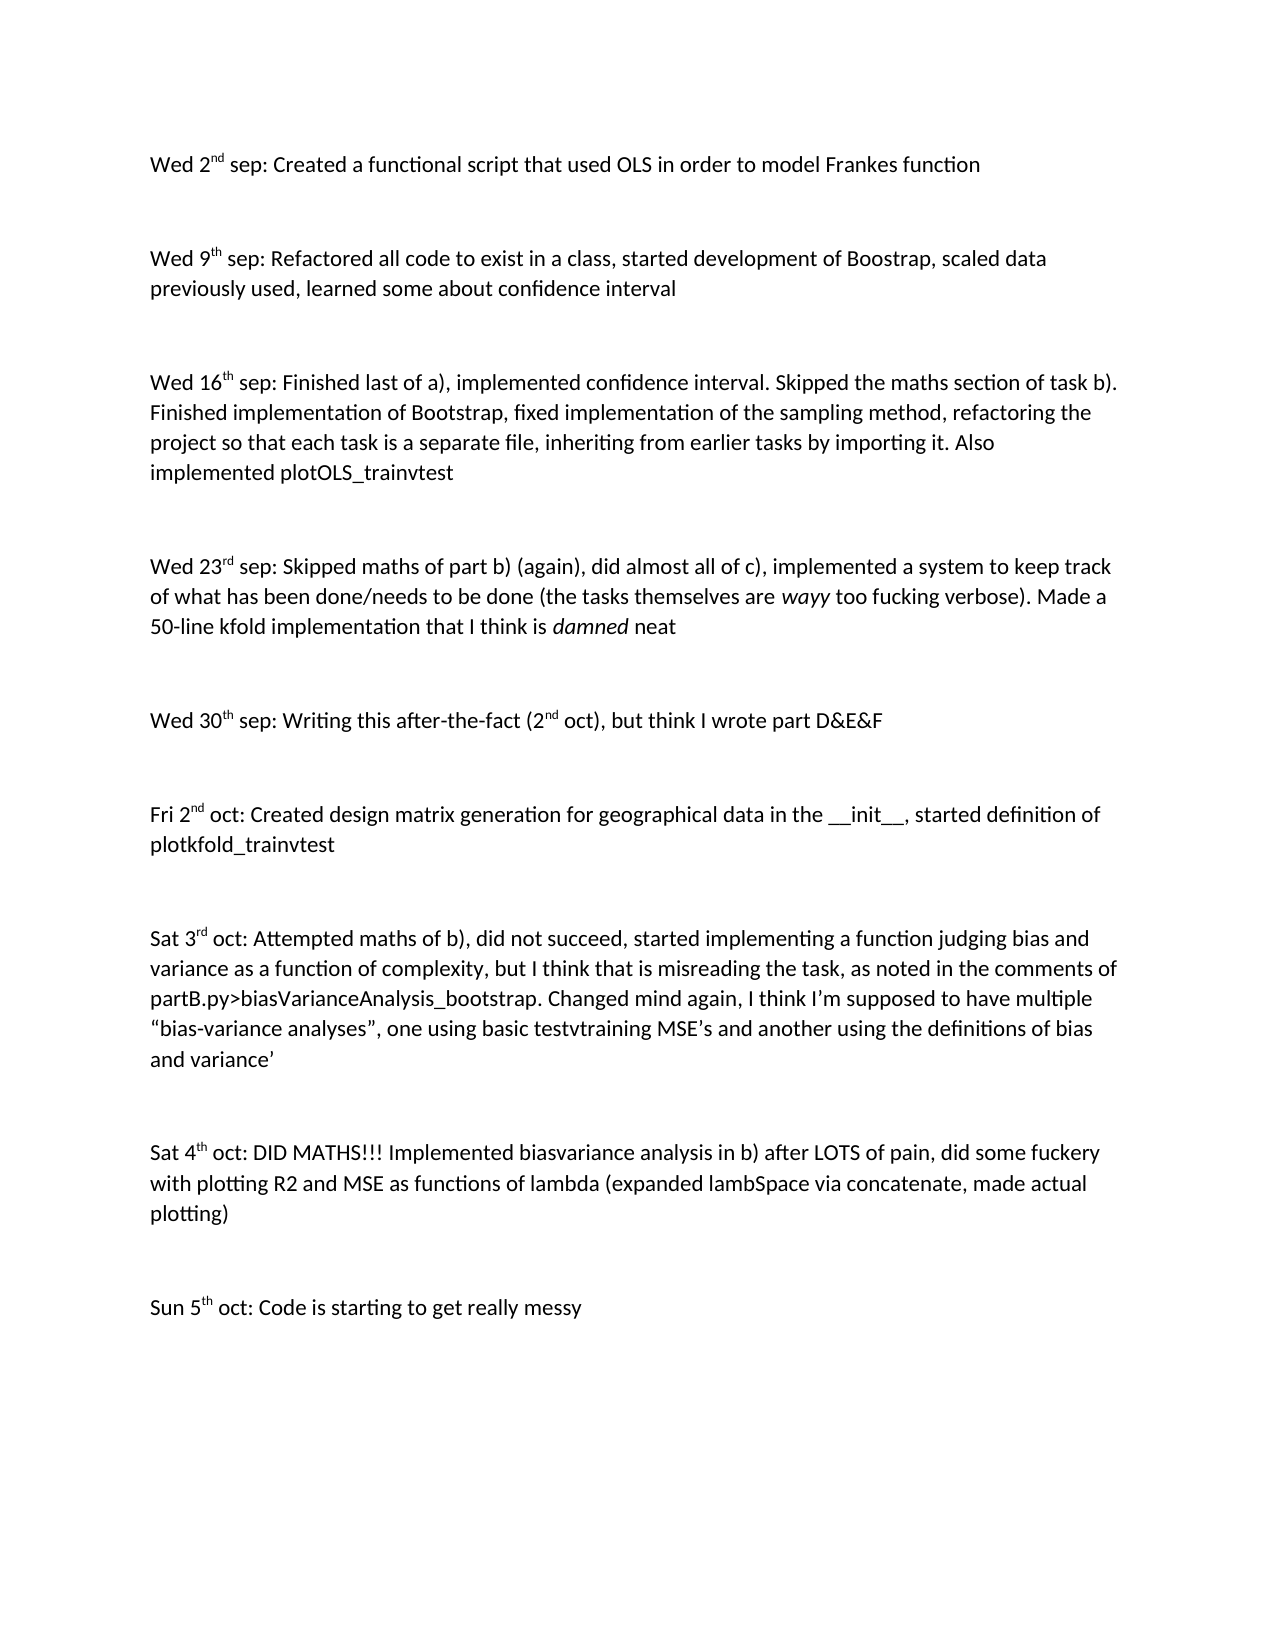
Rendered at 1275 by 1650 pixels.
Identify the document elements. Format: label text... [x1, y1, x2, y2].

text Fri 2nd oct: Created design matrix generation for geographical data in the __init__, started definition of plotkfold_trainvtest [150, 800, 1125, 858]
text Sun 5th oct: Code is starting to get really messy [150, 1293, 1125, 1321]
text Wed 30th sep: Writing this after-the-fact (2nd oct), but think I wrote part D&E&F [150, 706, 1125, 734]
text Wed 23rd sep: Skipped maths of part b) (again), did almost all of c), implemented a system to keep track of what has been done/needs to be done (the tasks themselves are wayy too fucking verbose). Made a 50-line kfold implementation that I think is damned neat [150, 552, 1125, 641]
text Wed 2nd sep: Created a functional script that used OLS in order to model Frankes function [150, 150, 1125, 178]
text Wed 16th sep: Finished last of a), implemented confidence interval. Skipped the maths section of task b). Finished implementation of Bootstrap, fixed implementation of the sampling method, refactoring the project so that each task is a separate file, inheriting from earlier tasks by importing it. Also implemented plotOLS_trainvtest [150, 368, 1125, 486]
text Wed 9th sep: Refactored all code to exist in a class, started development of Boostrap, scaled data previously used, learned some about confidence interval [150, 244, 1125, 302]
text Sat 4th oct: DID MATHS!!! Implemented biasvariance analysis in b) after LOTS of pain, did some fuckery with plotting R2 and MSE as functions of lambda (expanded lambSpace via concatenate, made actual plotting) [150, 1138, 1125, 1227]
text Sat 3rd oct: Attempted maths of b), did not succeed, started implementing a function judging bias and variance as a function of complexity, but I think that is misreading the task, as noted in the comments of partB.py>biasVarianceAnalysis_bootstrap. Changed mind again, I think I’m supposed to have multiple “bias-variance analyses”, one using basic testvtraining MSE’s and another using the definitions of bias and variance’ [150, 924, 1125, 1073]
